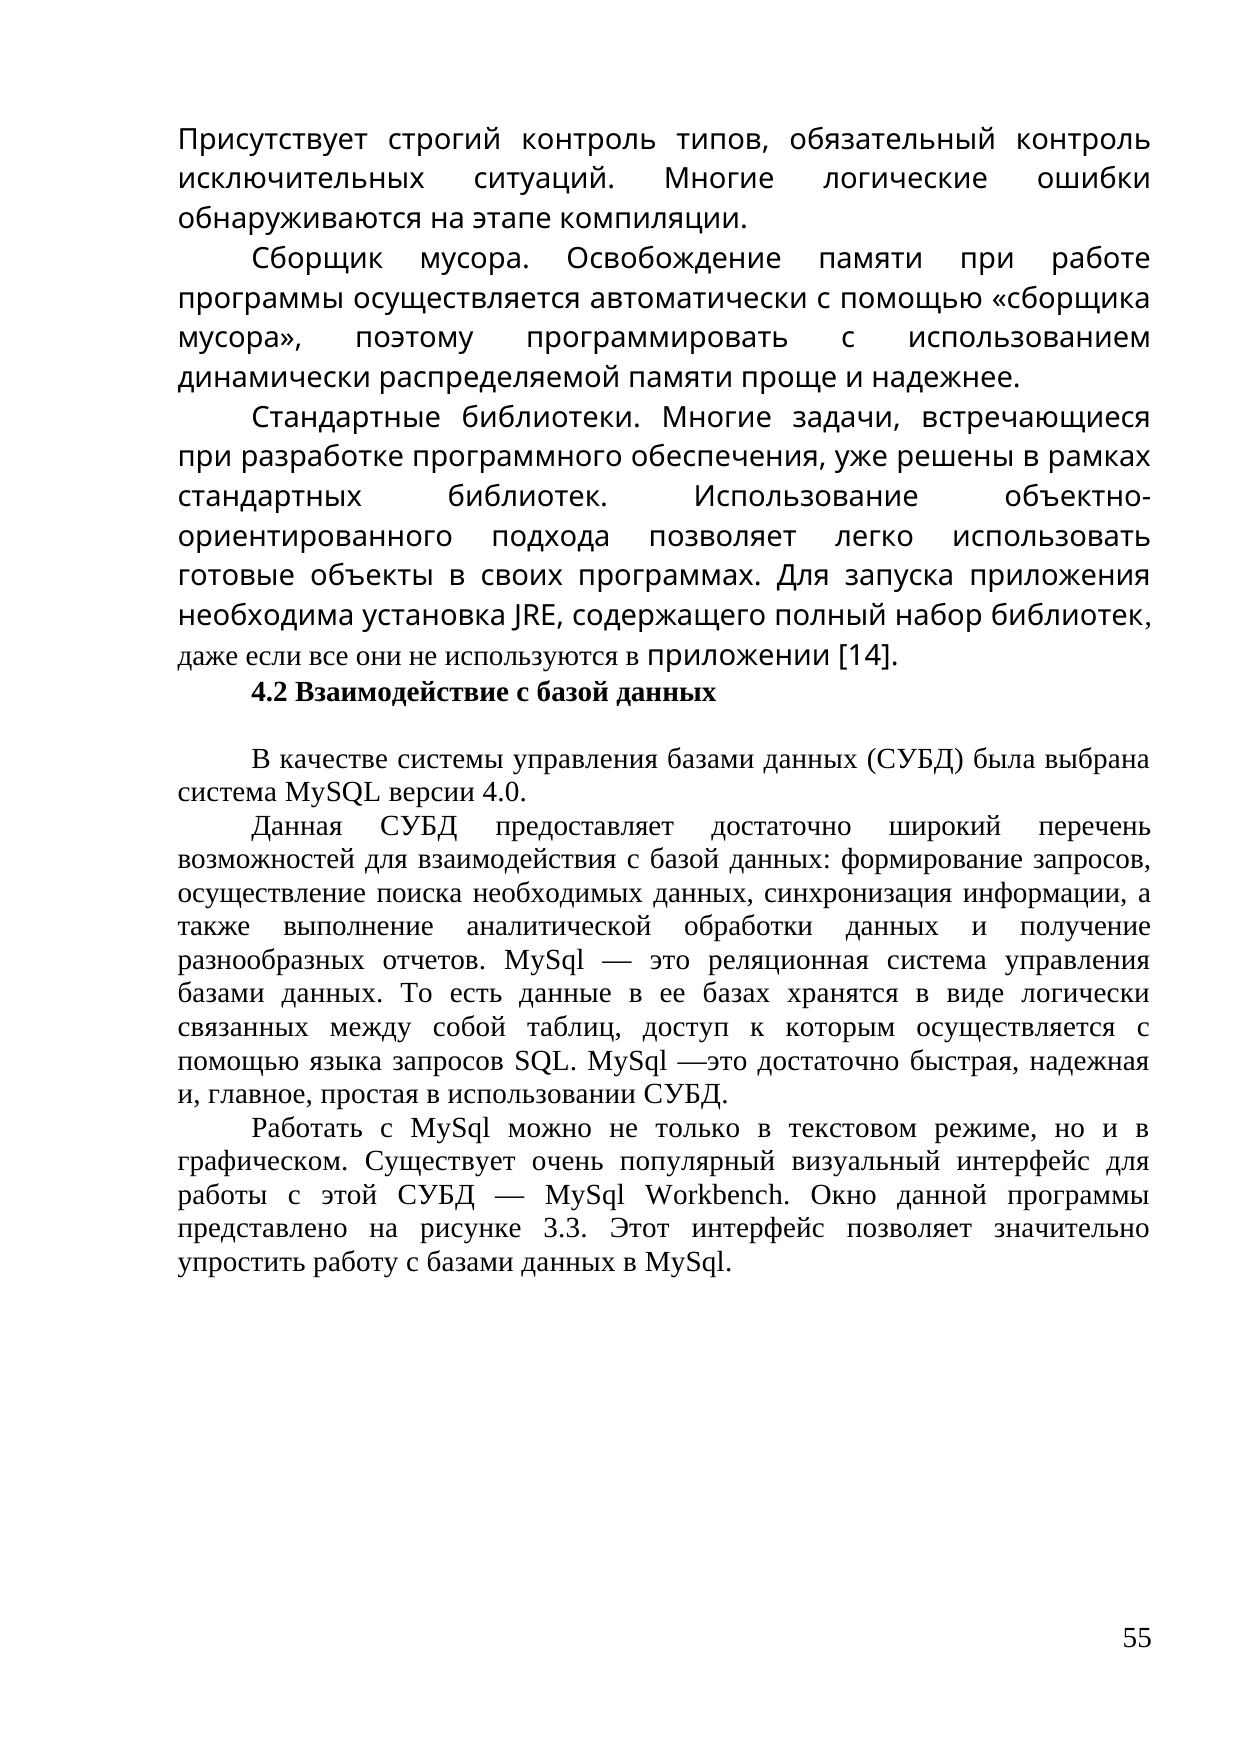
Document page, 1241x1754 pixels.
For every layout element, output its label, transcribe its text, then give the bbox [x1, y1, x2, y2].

text Работать с MySql можно не только в текстовом режиме, но и в графическом. Существует очень популярный визуальный интерфейс для работы с этой СУБД — MySql Workbench. Окно данной программы представлено на рисунке 3.3. Этот интерфейс позволяет значительно упростить работу с базами данных в MySql. [177, 1110, 1152, 1277]
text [177, 118, 1152, 237]
text Данная СУБД предоставляет достаточно широкий перечень возможностей для взаимодействия с базой данных: формирование запросов, осуществление поиска необходимых данных, синхронизация информации, а также выполнение аналитической обработки данных и получение разнообразных отчетов. MySql — это реляционная система управления базами данных. То есть данные в ее базах хранятся в виде логически связанных между собой таблиц, доступ к которым осуществляется с помощью языка запросов SQL. MySql —это достаточно быстрая, надежная и, главное, простая в использовании СУБД. [177, 808, 1152, 1110]
text В качестве системы управления базами данных (СУБД) была выбрана система MуSQL версии 4.0. [177, 741, 1152, 808]
text 4.2 Взаимодействие с базой данных [251, 674, 1152, 707]
text Сборщик мусора. Освобождение памяти при работе программы осуществляется автоматически с помощью «сборщика мусора», поэтому программировать с использованием динамически распределяемой памяти проще и надежнее. [177, 237, 1152, 396]
text Стандартные библиотеки. Многие задачи, встречающиеся при разработке программного обеспечения, уже решены в рамках стандартных библиотек. Использование объектно-ориентированного подхода позволяет легко использовать готовые объекты в своих программах. Для запуска приложения необходима установка JRE, содержащего полный набор библиотек, даже если все они не используются в приложении [14]. [177, 396, 1152, 674]
